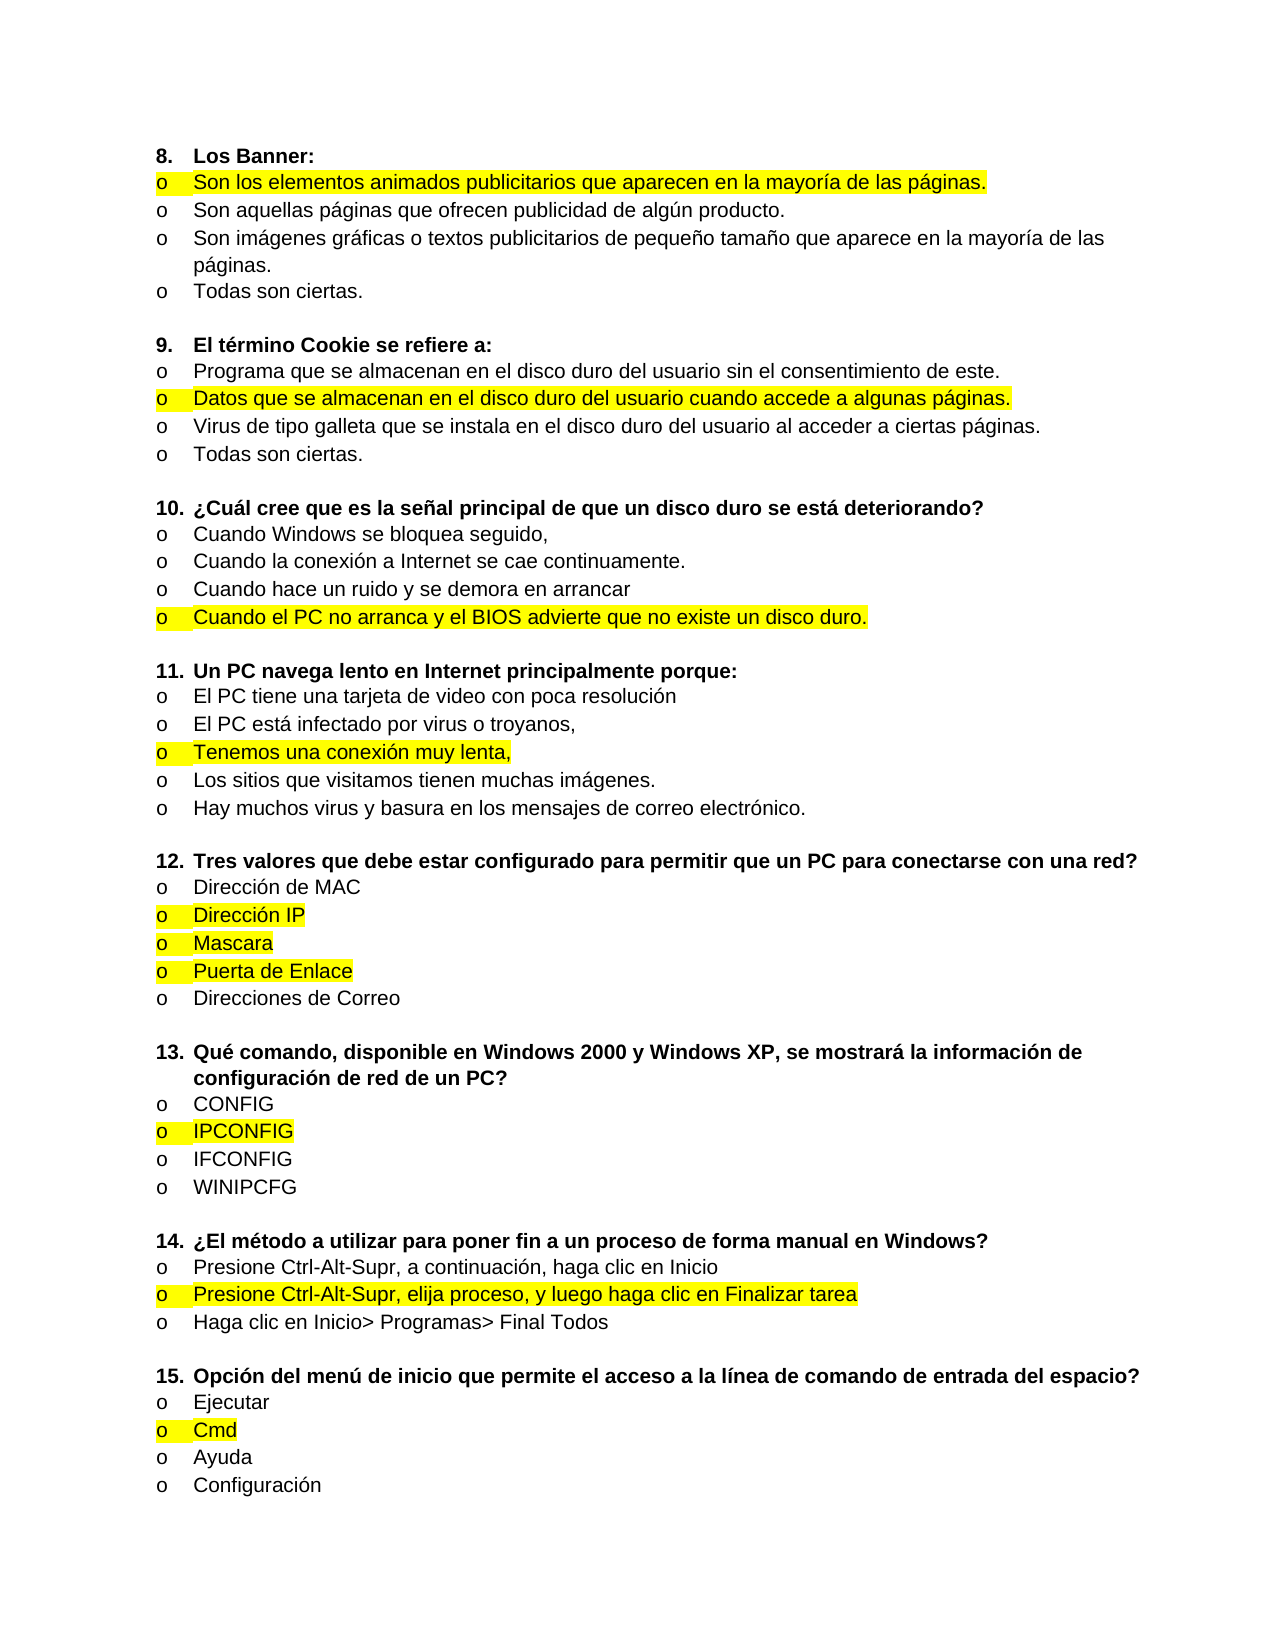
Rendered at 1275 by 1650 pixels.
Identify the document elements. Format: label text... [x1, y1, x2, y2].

list IPCONFIG [193, 1119, 1157, 1145]
list Programa que se almacenan en el disco duro del usuario sin el consentimiento de este. [156, 358, 1157, 384]
list Mascara [193, 931, 1157, 956]
list Cuando la conexión a Internet se cae continuamente. [156, 549, 1157, 575]
list IFCONFIG [156, 1147, 1157, 1173]
list Tenemos una conexión muy lenta, [193, 740, 1157, 766]
list Haga clic en Inicio> Programas> Final Todos [156, 1310, 1157, 1336]
list Un PC navega lento en Internet principalmente porque: [156, 658, 1157, 682]
list Los sitios que visitamos tienen muchas imágenes. [156, 768, 1157, 793]
list ¿El método a utilizar para poner fin a un proceso de forma manual en Windows? [156, 1229, 1157, 1253]
list Los Banner: [156, 144, 1157, 168]
list Presione Ctrl-Alt-Supr, elija proceso, y luego haga clic en Finalizar tarea [193, 1282, 1157, 1308]
list Cuando hace un ruido y se demora en arrancar [156, 577, 1157, 603]
list Configuración [156, 1473, 1157, 1499]
list El término Cookie se refiere a: [156, 333, 1157, 357]
list Son imágenes gráficas o textos publicitarios de pequeño tamaño que aparece en la mayoría de las páginas. [156, 225, 1157, 277]
list Presione Ctrl-Alt-Supr, a continuación, haga clic en Inicio [156, 1254, 1157, 1280]
list El PC tiene una tarjeta de video con poca resolución [156, 684, 1157, 710]
list Cuando el PC no arranca y el BIOS advierte que no existe un disco duro. [193, 605, 1157, 631]
list Cuando Windows se bloquea seguido, [156, 521, 1157, 547]
list WINIPCFG [156, 1175, 1157, 1201]
list ¿Cuál cree que es la señal principal de que un disco duro se está deteriorando? [156, 496, 1157, 519]
list Todas son ciertas. [156, 279, 1157, 305]
list Son los elementos animados publicitarios que aparecen en la mayoría de las páginas. [193, 170, 1157, 196]
list Qué comando, disponible en Windows 2000 y Windows XP, se mostrará la información de configuración de red de un PC? [156, 1040, 1157, 1090]
list El PC está infectado por virus o troyanos, [156, 712, 1157, 738]
list Opción del menú de inicio que permite el acceso a la línea de comando de entrada del espacio? [156, 1364, 1157, 1388]
list Datos que se almacenan en el disco duro del usuario cuando accede a algunas páginas. [193, 386, 1157, 412]
list Cmd [156, 1417, 1157, 1443]
list Puerta de Enlace [156, 958, 1157, 984]
list Direcciones de Correo [156, 986, 1157, 1012]
list Todas son ciertas. [156, 442, 1157, 468]
list Virus de tipo galleta que se instala en el disco duro del usuario al acceder a ciertas páginas. [156, 414, 1157, 440]
list CONFIG [156, 1092, 1157, 1117]
list Son aquellas páginas que ofrecen publicidad de algún producto. [156, 198, 1157, 223]
list Ejecutar [156, 1389, 1157, 1415]
list Dirección IP [193, 903, 1157, 929]
list Hay muchos virus y basura en los mensajes de correo electrónico. [156, 796, 1157, 821]
list Ayuda [156, 1445, 1157, 1471]
list Dirección de MAC [156, 875, 1157, 901]
list Tres valores que debe estar configurado para permitir que un PC para conectarse con una red? [156, 849, 1157, 873]
